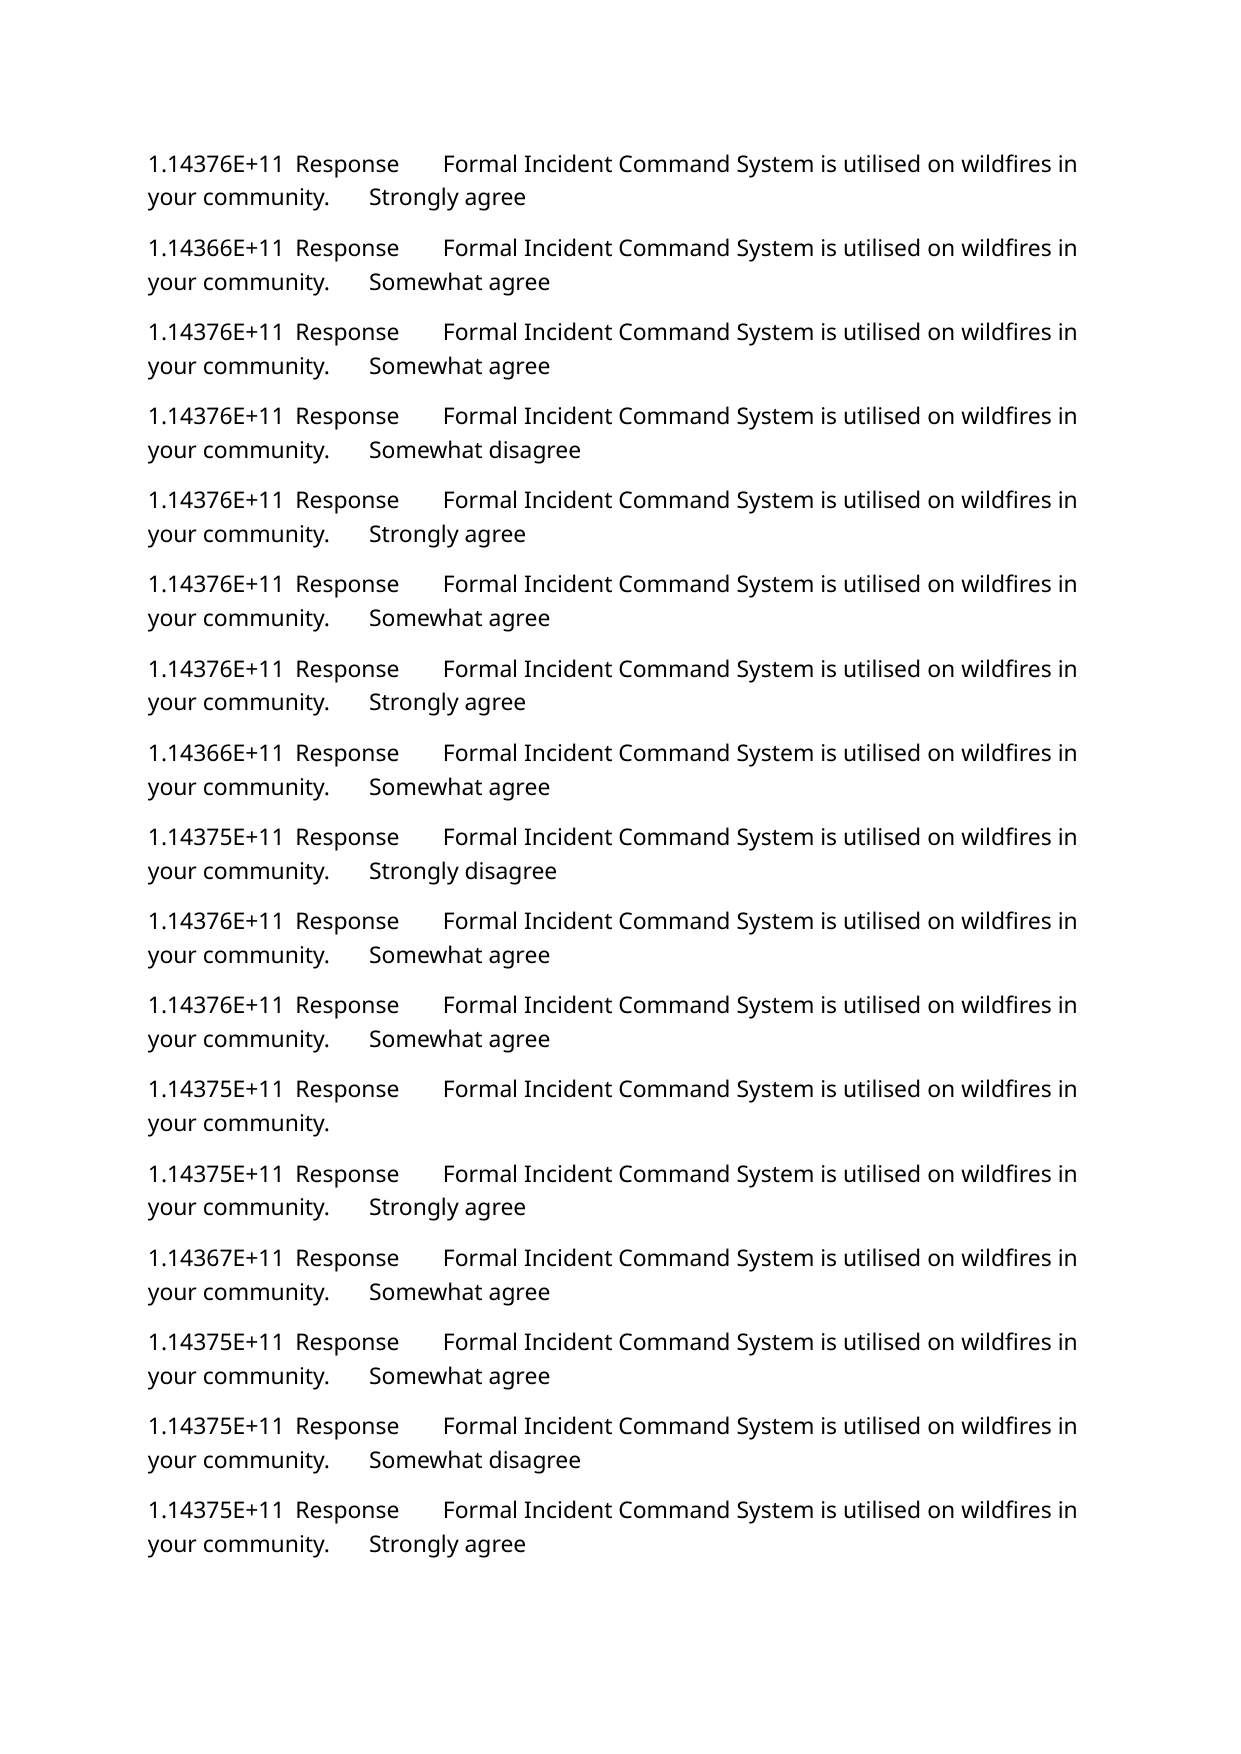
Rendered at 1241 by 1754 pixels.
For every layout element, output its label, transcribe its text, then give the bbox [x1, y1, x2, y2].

text 1.14375E+11 Response Formal Incident Command System is utilised on wildfires in your community. Strongly agree [148, 1158, 1093, 1223]
text 1.14375E+11 Response Formal Incident Command System is utilised on wildfires in your community. Strongly disagree [148, 821, 1093, 886]
text 1.14376E+11 Response Formal Incident Command System is utilised on wildfires in your community. Somewhat disagree [148, 400, 1093, 465]
text 1.14367E+11 Response Formal Incident Command System is utilised on wildfires in your community. Somewhat agree [148, 1242, 1093, 1307]
text 1.14376E+11 Response Formal Incident Command System is utilised on wildfires in your community. Somewhat agree [148, 905, 1093, 970]
text 1.14375E+11 Response Formal Incident Command System is utilised on wildfires in your community. Somewhat agree [148, 1326, 1093, 1391]
text 1.14366E+11 Response Formal Incident Command System is utilised on wildfires in your community. Somewhat agree [148, 232, 1093, 297]
text 1.14375E+11 Response Formal Incident Command System is utilised on wildfires in your community. Strongly agree [148, 1494, 1093, 1559]
text 1.14376E+11 Response Formal Incident Command System is utilised on wildfires in your community. Strongly agree [148, 148, 1093, 213]
text 1.14376E+11 Response Formal Incident Command System is utilised on wildfires in your community. Somewhat agree [148, 316, 1093, 381]
text 1.14366E+11 Response Formal Incident Command System is utilised on wildfires in your community. Somewhat agree [148, 737, 1093, 802]
text 1.14376E+11 Response Formal Incident Command System is utilised on wildfires in your community. Somewhat agree [148, 989, 1093, 1054]
text 1.14376E+11 Response Formal Incident Command System is utilised on wildfires in your community. Strongly agree [148, 653, 1093, 718]
text 1.14375E+11 Response Formal Incident Command System is utilised on wildfires in your community. [148, 1073, 1093, 1138]
text 1.14375E+11 Response Formal Incident Command System is utilised on wildfires in your community. Somewhat disagree [148, 1410, 1093, 1475]
text 1.14376E+11 Response Formal Incident Command System is utilised on wildfires in your community. Somewhat agree [148, 568, 1093, 633]
text 1.14376E+11 Response Formal Incident Command System is utilised on wildfires in your community. Strongly agree [148, 484, 1093, 549]
